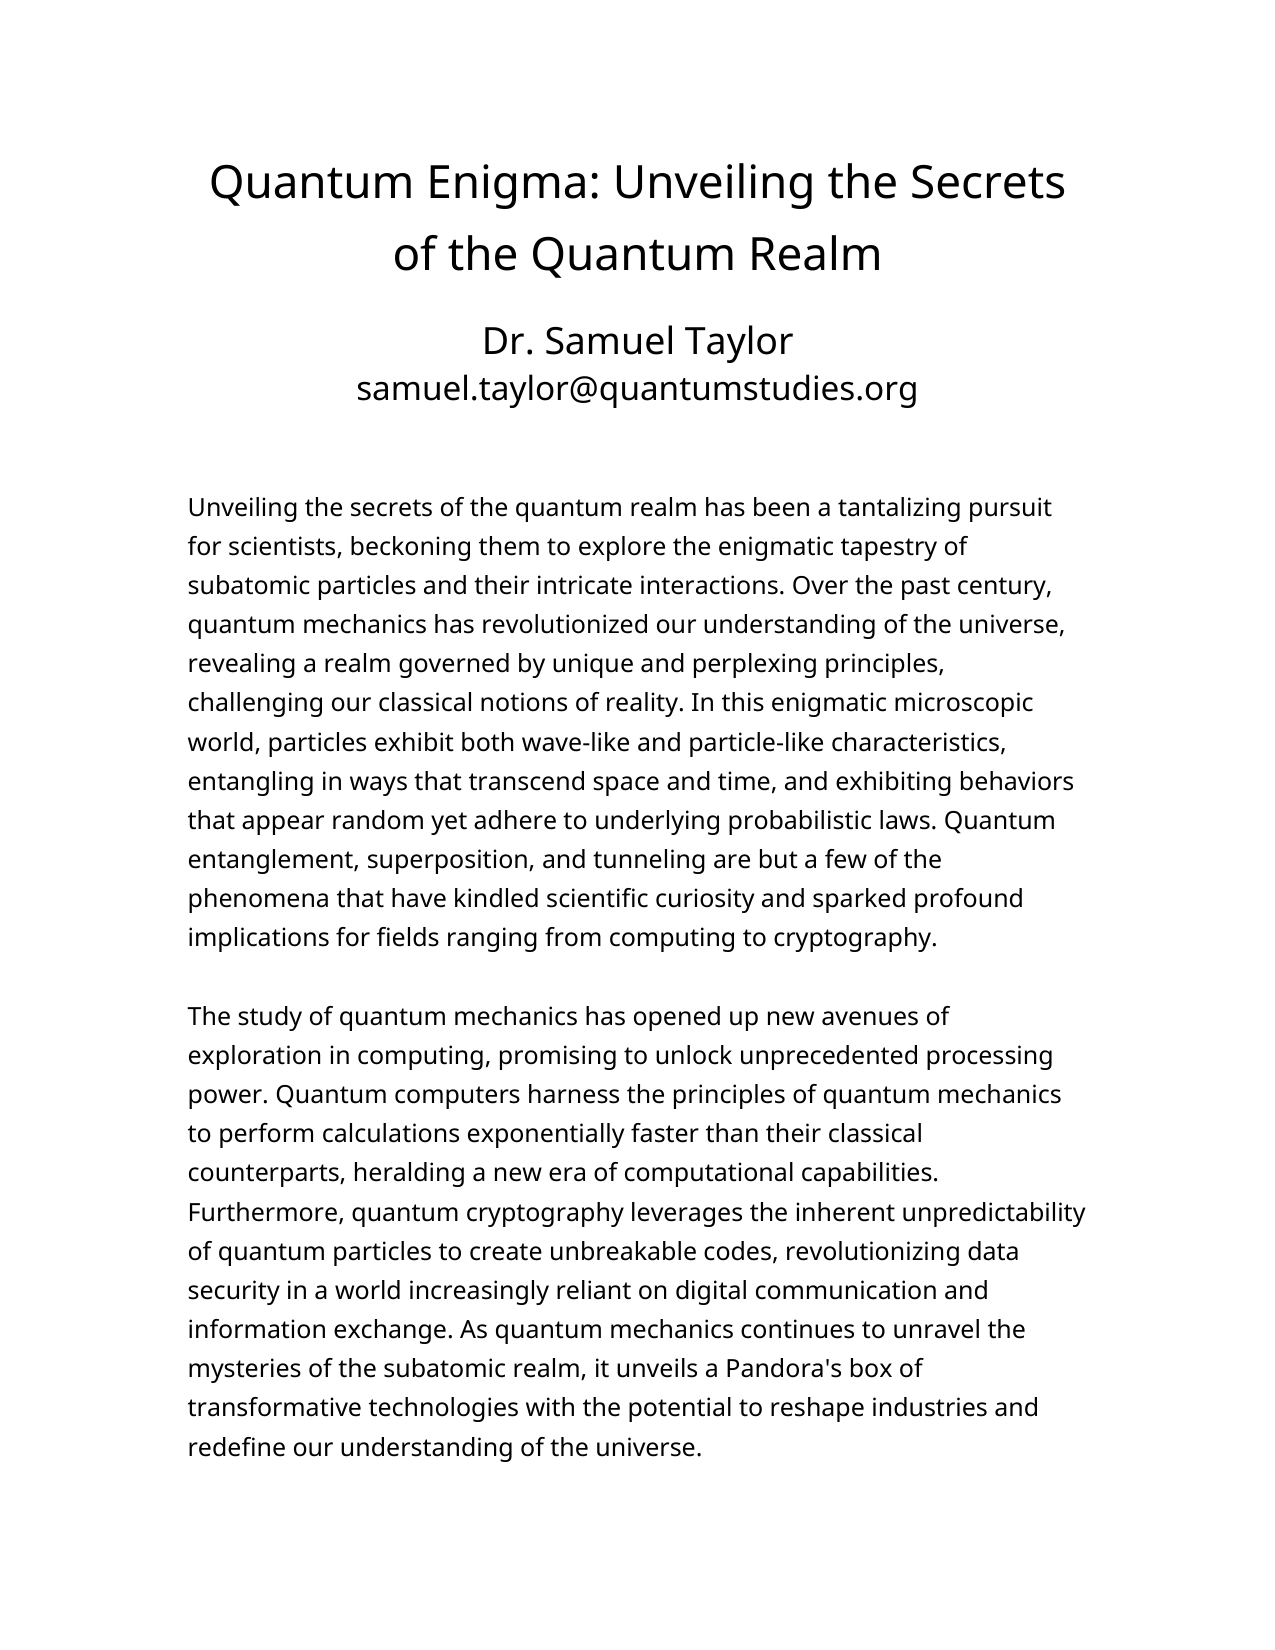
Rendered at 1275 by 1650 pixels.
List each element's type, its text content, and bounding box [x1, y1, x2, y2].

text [187, 489, 1087, 1463]
text Quantum Enigma: Unveiling the Secrets of the Quantum Realm [187, 150, 1087, 284]
text samuel.taylor@quantumstudies.org [187, 365, 1087, 411]
text Dr. Samuel Taylor [187, 314, 1087, 365]
